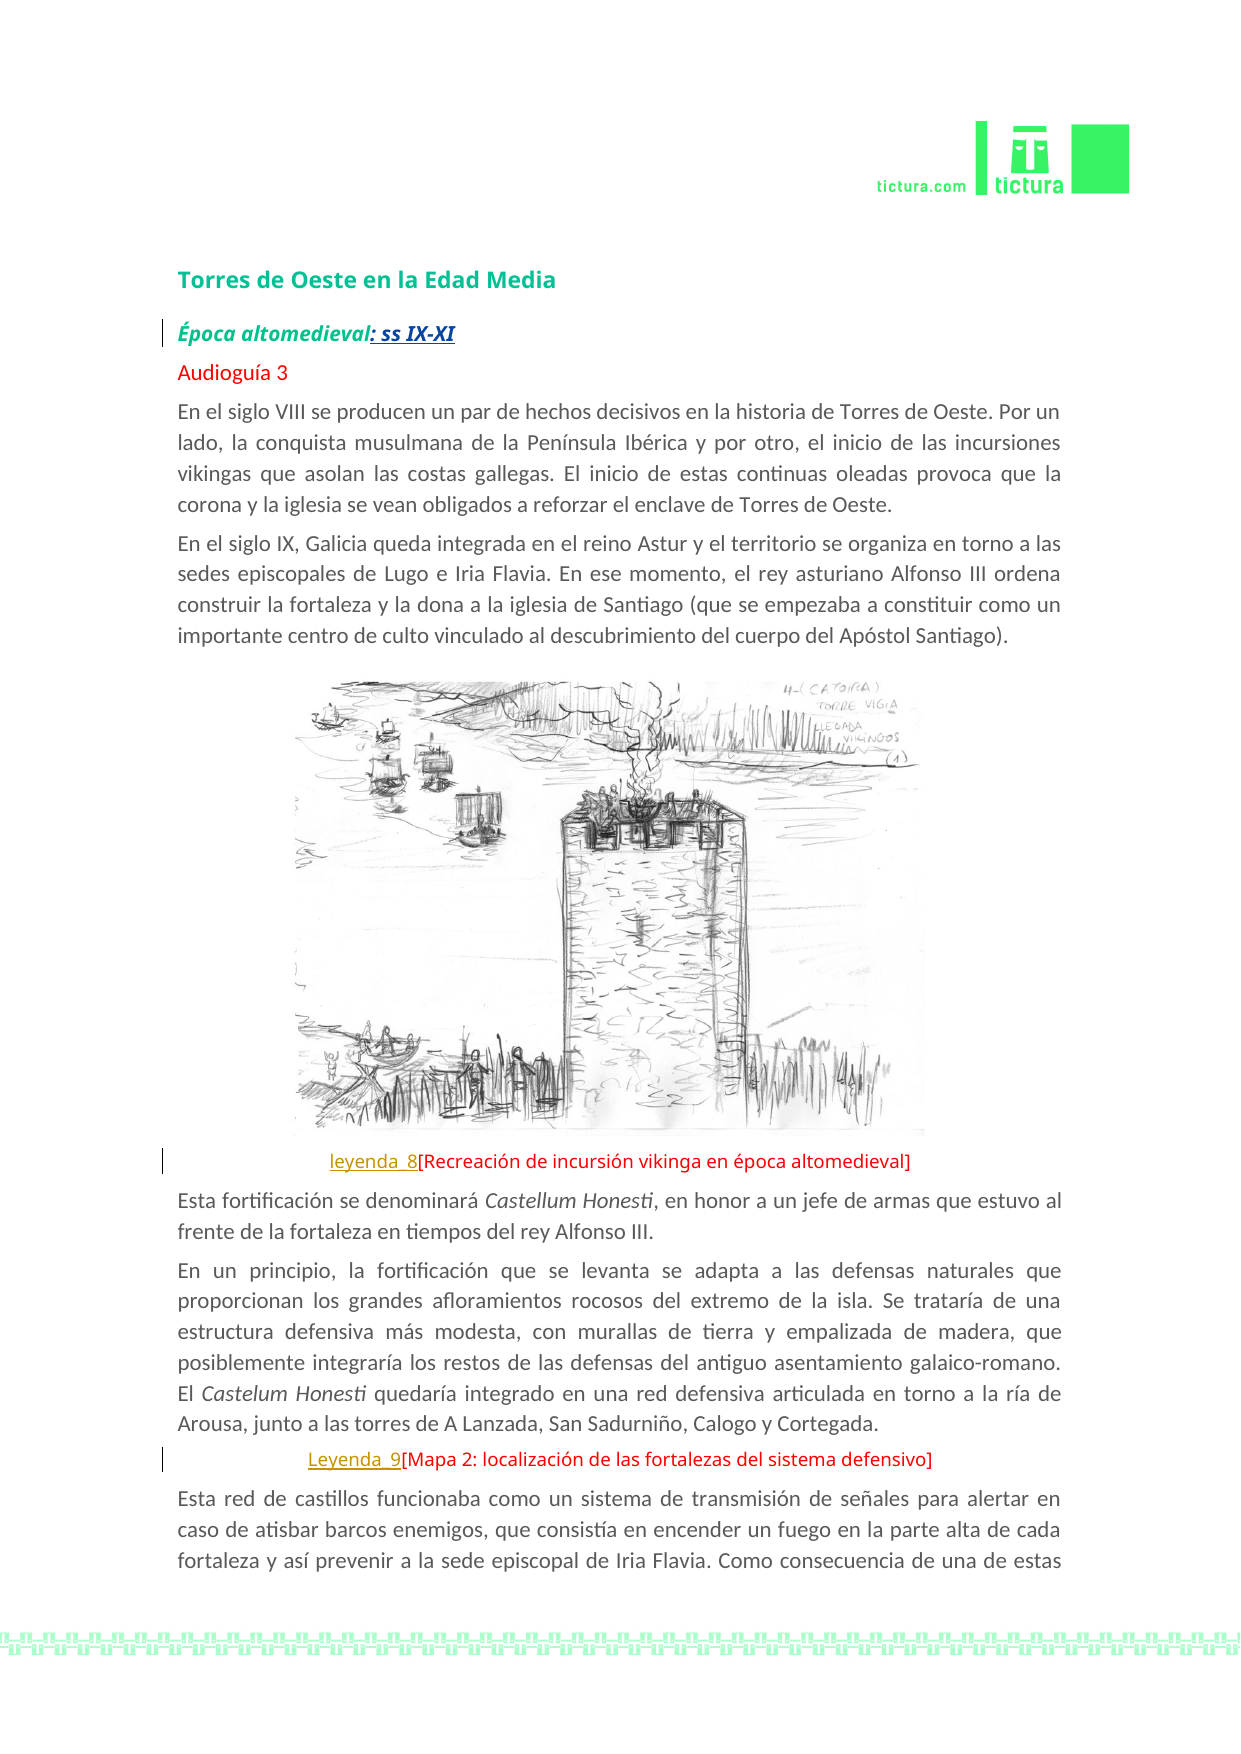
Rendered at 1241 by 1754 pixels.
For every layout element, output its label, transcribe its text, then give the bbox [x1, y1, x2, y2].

text Audioguía 3 [177, 358, 1063, 386]
subtitle Torres de Oeste en la Edad Media [177, 173, 1063, 295]
picture [0, 1607, 1241, 1681]
picture [281, 664, 959, 1136]
picture [775, 88, 1130, 236]
text [Mapa 2: localización de las fortalezas del sistema defensivo] [177, 1447, 1063, 1472]
subtitle Época altomedieval [177, 319, 1063, 347]
text En el siglo IX, Galicia queda integrada en el reino Astur y el territorio se organiza en torno a las sedes episcopales de Lugo e Iria Flavia. En ese momento, el rey asturiano Alfonso III ordena construir la fortaleza y la dona a la iglesia de Santiago (que se empezaba a constituir como un importante centro de culto vinculado al descubrimiento del cuerpo del Apóstol Santiago). [177, 529, 1063, 649]
text Esta fortificación se denominará Castellum Honesti, en honor a un jefe de armas que estuvo al frente de la fortaleza en tiempos del rey Alfonso III. [177, 1186, 1063, 1245]
text En un principio, la fortificación que se levanta se adapta a las defensas naturales que proporcionan los grandes afloramientos rocosos del extremo de la isla. Se trataría de una estructura defensiva más modesta, con murallas de tierra y empalizada de madera, que posiblemente integraría los restos de las defensas del antiguo asentamiento galaico-romano. El Castelum Honesti quedaría integrado en una red defensiva articulada en torno a la ría de Arousa, junto a las torres de A Lanzada, San Sadurniño, Calogo y Cortegada. [177, 1256, 1063, 1438]
text [Recreación de incursión vikinga en época altomedieval] [177, 1148, 1063, 1174]
text En el siglo VIII se producen un par de hechos decisivos en la historia de Torres de Oeste. Por un lado, la conquista musulmana de la Península Ibérica y por otro, el inicio de las incursiones vikingas que asolan las costas gallegas. El inicio de estas continuas oleadas provoca que la corona y la iglesia se vean obligados a reforzar el enclave de Torres de Oeste. [177, 397, 1063, 518]
